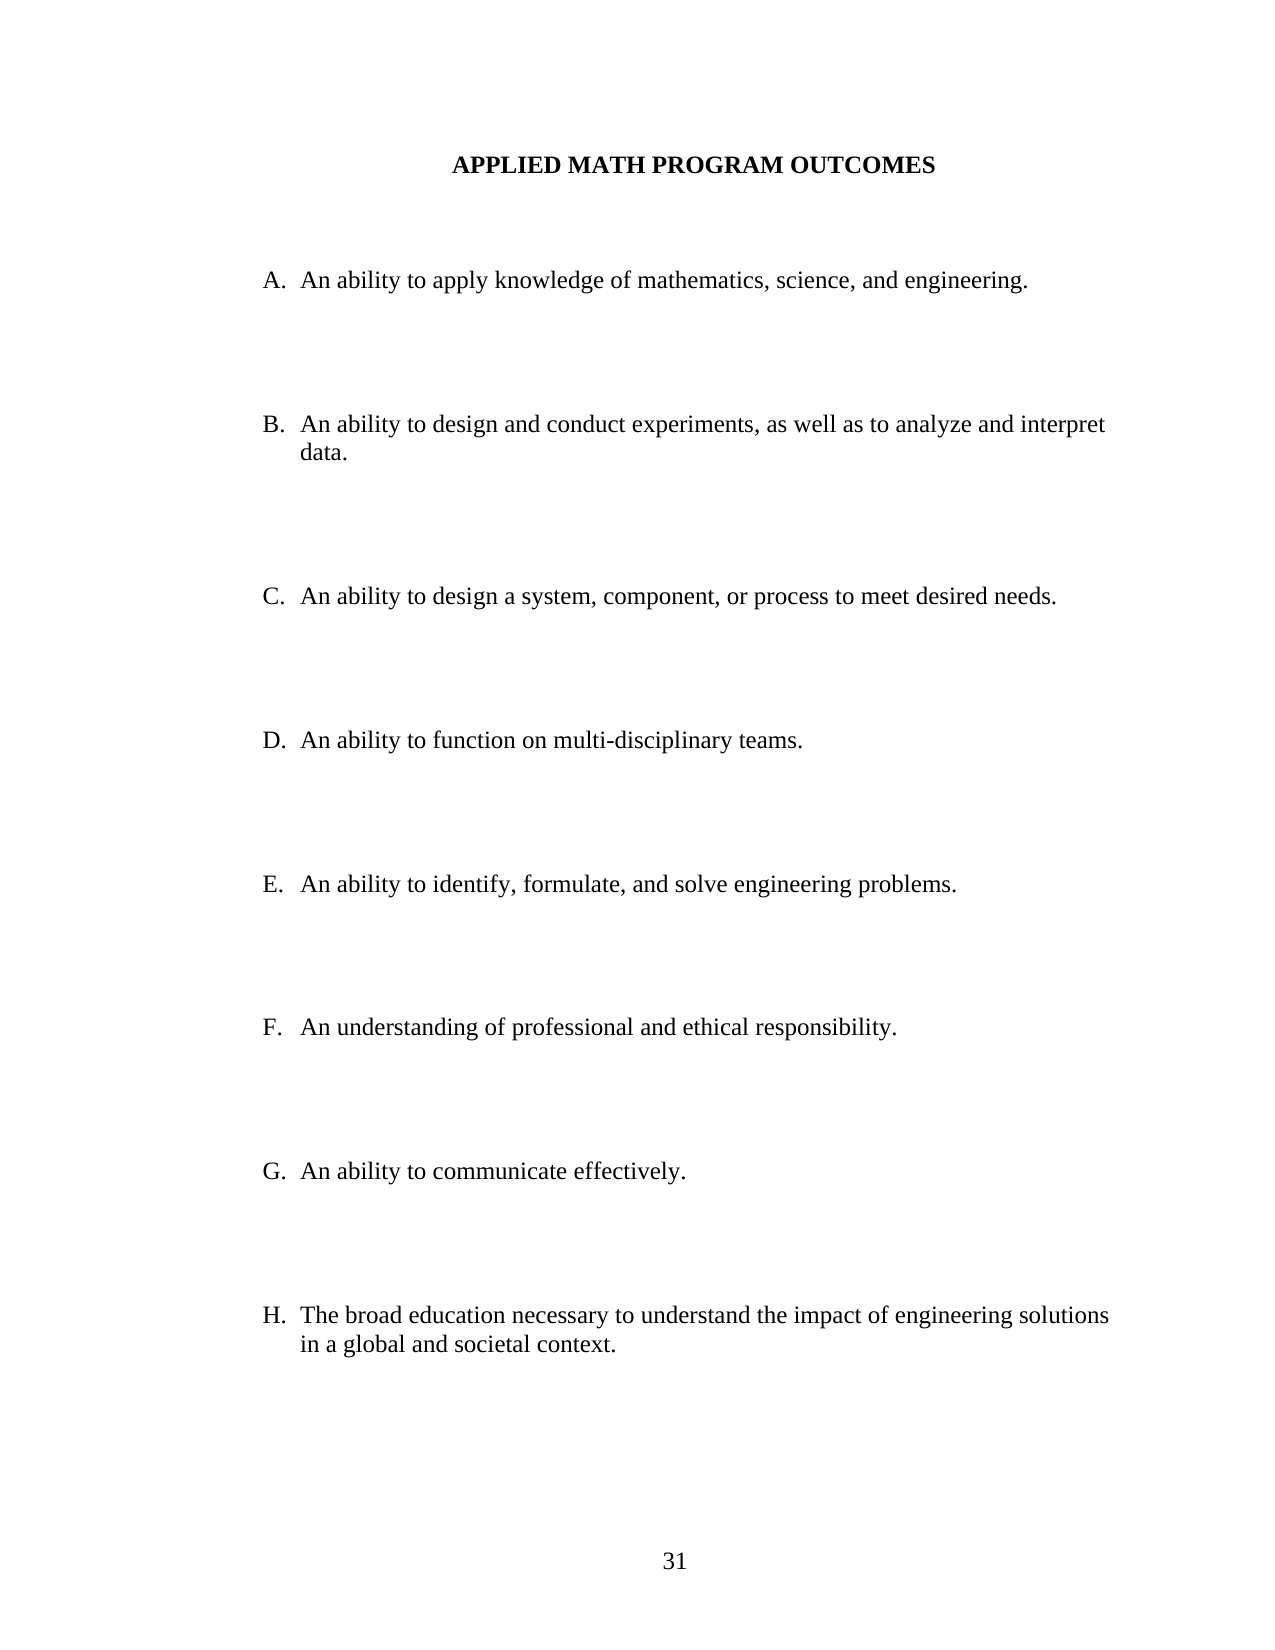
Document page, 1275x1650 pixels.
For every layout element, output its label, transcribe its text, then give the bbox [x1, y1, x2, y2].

list An ability to function on multi-disciplinary teams. [262, 725, 1125, 754]
list An ability to design a system, component, or process to meet desired needs. [262, 581, 1125, 610]
list An ability to design and conduct experiments, as well as to analyze and interpret data. [262, 409, 1125, 466]
list An understanding of professional and ethical responsibility. [262, 1012, 1125, 1041]
list An ability to apply knowledge of mathematics, science, and engineering. [262, 265, 1125, 294]
list The broad education necessary to understand the impact of engineering solutions in a global and societal context. [262, 1300, 1125, 1357]
list An ability to communicate effectively. [262, 1156, 1125, 1185]
list An ability to identify, formulate, and solve engineering problems. [262, 869, 1125, 897]
text APPLIED MATH PROGRAM OUTCOMES [262, 150, 1125, 179]
